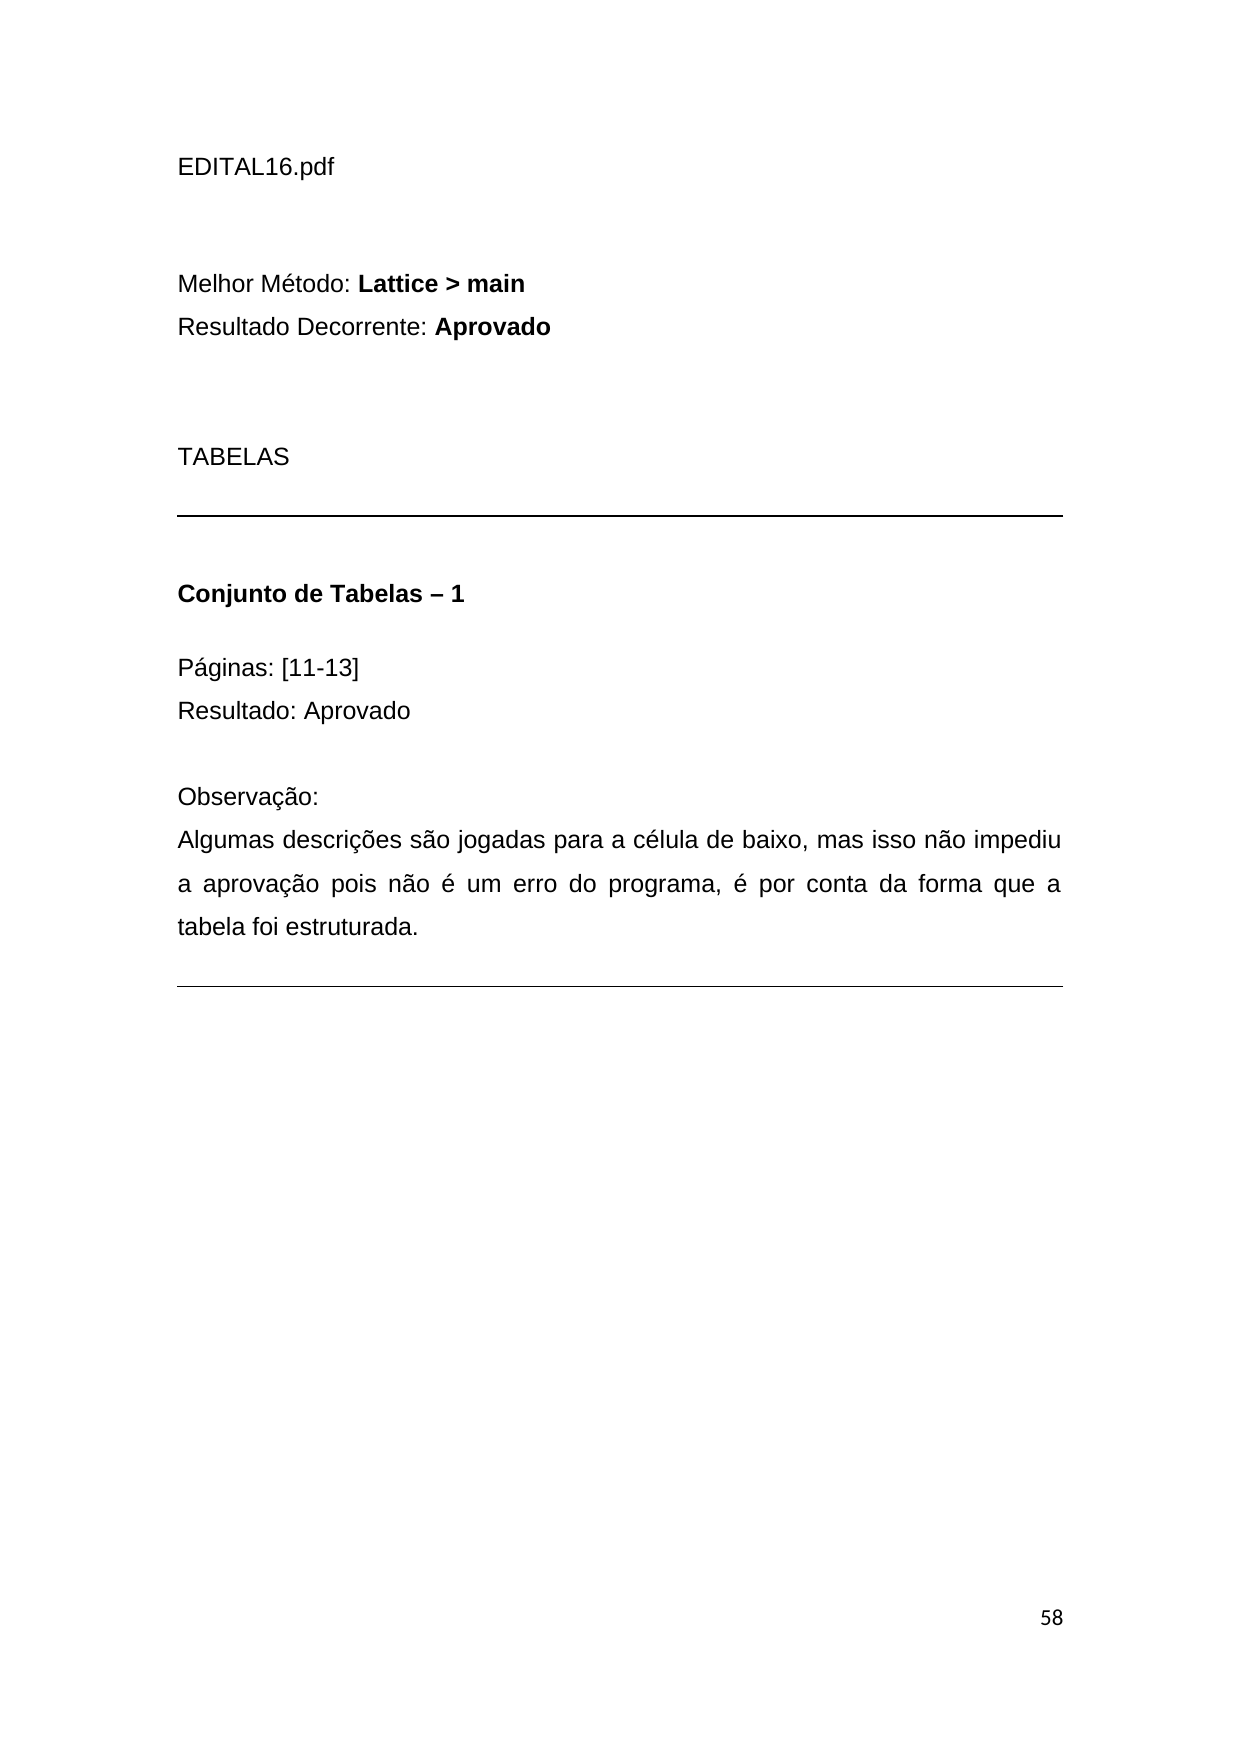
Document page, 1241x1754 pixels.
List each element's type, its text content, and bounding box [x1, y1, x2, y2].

text Resultado Decorrente: Aprovado [177, 312, 1063, 341]
subtitle EDITAL16.pdf [177, 152, 1063, 181]
text Melhor Método: Lattice > main [177, 269, 1063, 298]
text Páginas: [11-13] [177, 653, 1063, 682]
text TABELAS [177, 442, 1063, 470]
text Resultado: Aprovado [177, 696, 1063, 725]
text Algumas descrições são jogadas para a célula de baixo, mas isso não impediu a aprovação pois não é um erro do programa, é por conta da forma que a tabela foi estruturada. [177, 825, 1063, 940]
subtitle Conjunto de Tabelas – 1 [177, 579, 1063, 607]
text Observação: [177, 782, 1063, 811]
